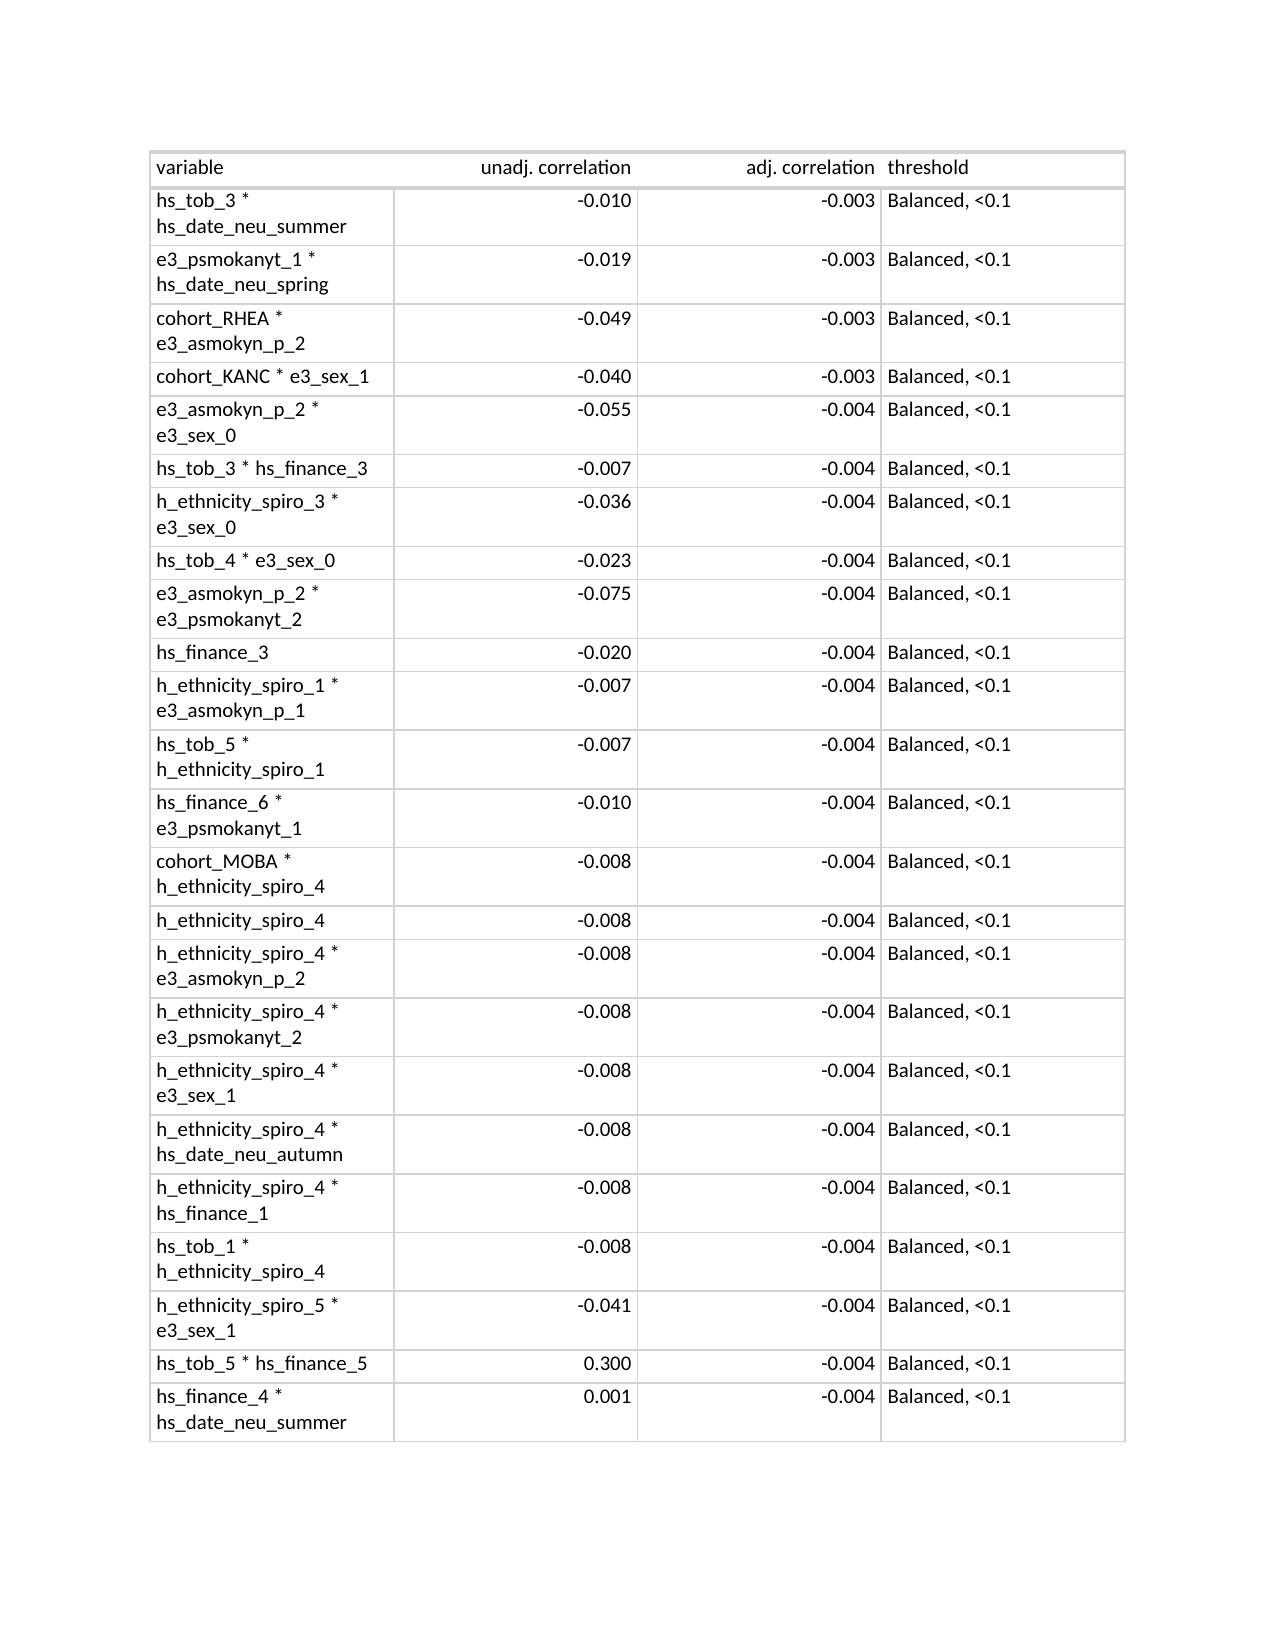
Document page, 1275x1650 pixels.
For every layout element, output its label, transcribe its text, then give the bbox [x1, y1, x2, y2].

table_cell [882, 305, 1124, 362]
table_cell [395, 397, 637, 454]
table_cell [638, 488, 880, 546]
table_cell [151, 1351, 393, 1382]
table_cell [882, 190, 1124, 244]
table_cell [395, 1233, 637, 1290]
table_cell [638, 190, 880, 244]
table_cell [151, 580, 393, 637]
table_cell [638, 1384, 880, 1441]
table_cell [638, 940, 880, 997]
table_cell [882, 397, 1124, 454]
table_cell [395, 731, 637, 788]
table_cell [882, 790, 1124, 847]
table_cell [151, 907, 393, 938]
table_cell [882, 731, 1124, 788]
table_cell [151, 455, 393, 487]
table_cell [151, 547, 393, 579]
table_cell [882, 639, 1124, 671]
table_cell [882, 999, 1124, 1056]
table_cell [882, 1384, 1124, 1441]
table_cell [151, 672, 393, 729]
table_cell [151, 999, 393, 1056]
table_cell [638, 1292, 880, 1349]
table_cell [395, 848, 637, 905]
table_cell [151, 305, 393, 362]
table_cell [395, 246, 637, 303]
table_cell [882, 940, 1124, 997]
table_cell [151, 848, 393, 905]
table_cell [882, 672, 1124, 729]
table_header adj. correlation [638, 154, 881, 186]
table_header unadj. correlation [394, 154, 637, 186]
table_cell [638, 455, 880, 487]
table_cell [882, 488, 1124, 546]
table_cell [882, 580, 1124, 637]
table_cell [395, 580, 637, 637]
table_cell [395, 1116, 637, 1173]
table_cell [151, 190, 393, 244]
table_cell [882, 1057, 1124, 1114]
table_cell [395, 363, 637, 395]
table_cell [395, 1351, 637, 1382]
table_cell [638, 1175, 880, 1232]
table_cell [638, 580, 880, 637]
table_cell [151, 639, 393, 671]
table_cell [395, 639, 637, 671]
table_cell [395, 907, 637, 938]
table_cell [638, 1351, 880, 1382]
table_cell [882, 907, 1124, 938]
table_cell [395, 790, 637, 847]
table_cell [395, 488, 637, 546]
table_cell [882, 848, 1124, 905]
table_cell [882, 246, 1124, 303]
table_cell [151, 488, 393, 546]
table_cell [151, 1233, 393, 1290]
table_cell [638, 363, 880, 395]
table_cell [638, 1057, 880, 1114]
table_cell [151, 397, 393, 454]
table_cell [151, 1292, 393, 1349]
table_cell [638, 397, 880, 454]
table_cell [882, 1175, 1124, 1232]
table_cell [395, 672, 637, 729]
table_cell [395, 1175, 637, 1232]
table_header threshold [881, 154, 1124, 186]
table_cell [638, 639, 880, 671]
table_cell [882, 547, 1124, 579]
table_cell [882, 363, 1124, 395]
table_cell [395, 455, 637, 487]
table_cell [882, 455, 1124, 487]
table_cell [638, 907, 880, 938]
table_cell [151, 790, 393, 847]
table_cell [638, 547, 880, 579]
table_header variable [151, 154, 394, 186]
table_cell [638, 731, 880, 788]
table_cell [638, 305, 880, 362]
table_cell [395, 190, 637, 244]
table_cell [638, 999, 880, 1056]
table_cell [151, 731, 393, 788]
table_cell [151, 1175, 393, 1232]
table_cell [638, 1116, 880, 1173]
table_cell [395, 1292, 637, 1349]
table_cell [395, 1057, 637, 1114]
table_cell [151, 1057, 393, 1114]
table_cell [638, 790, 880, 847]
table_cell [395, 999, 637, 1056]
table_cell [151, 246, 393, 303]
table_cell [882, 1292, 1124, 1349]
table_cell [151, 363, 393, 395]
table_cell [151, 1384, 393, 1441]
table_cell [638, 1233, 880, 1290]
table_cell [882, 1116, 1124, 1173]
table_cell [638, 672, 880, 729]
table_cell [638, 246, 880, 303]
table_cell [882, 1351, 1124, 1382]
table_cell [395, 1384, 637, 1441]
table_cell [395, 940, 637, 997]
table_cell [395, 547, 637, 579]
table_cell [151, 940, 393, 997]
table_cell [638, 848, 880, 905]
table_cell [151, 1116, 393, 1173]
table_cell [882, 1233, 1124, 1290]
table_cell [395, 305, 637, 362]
